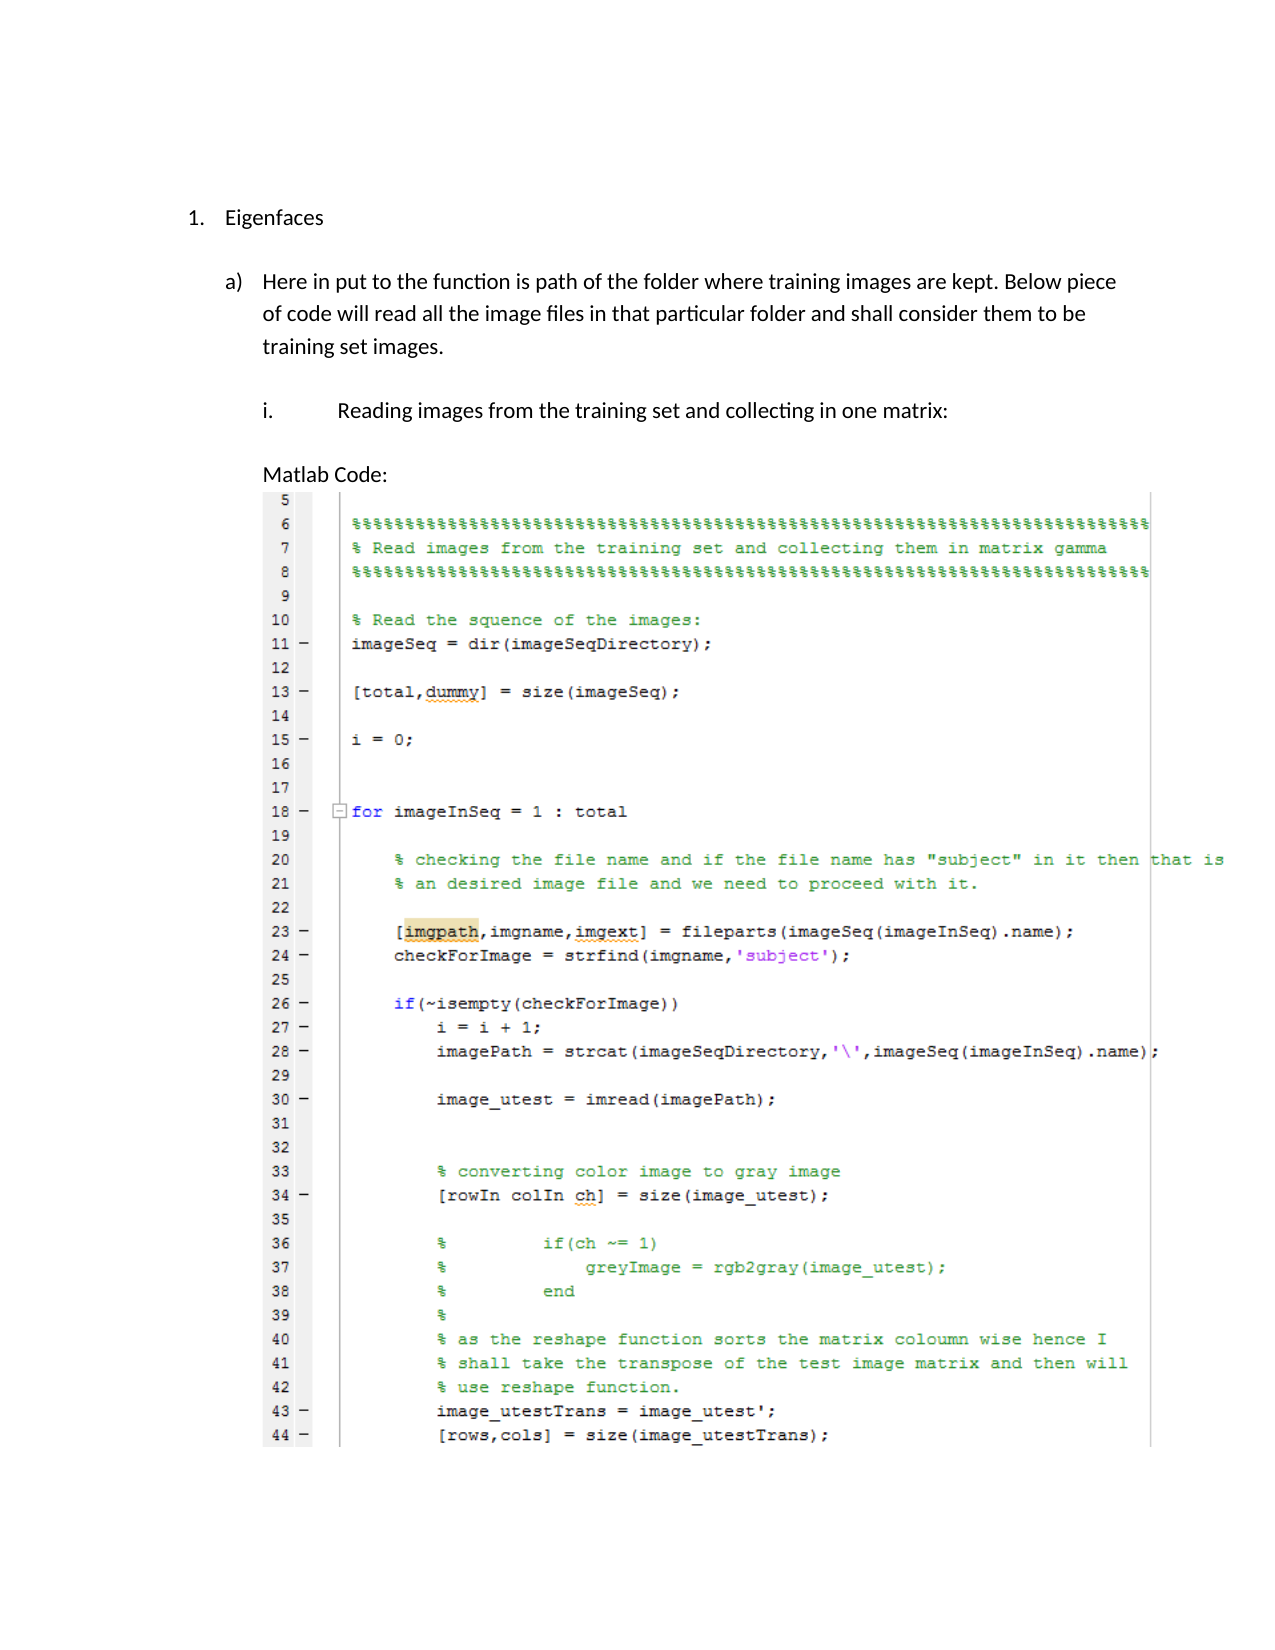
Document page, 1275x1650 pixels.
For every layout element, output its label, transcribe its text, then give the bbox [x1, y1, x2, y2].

picture [262, 492, 1238, 1447]
list Matlab Code: [262, 461, 1125, 488]
list Here in put to the function is path of the folder where training images are kept. Below piece of code will read all the image files in that particular folder and shall consider them to be training set images. [225, 267, 1125, 360]
list Reading images from the training set and collecting in one matrix: [262, 396, 1125, 424]
list Eigenfaces [187, 203, 1125, 231]
